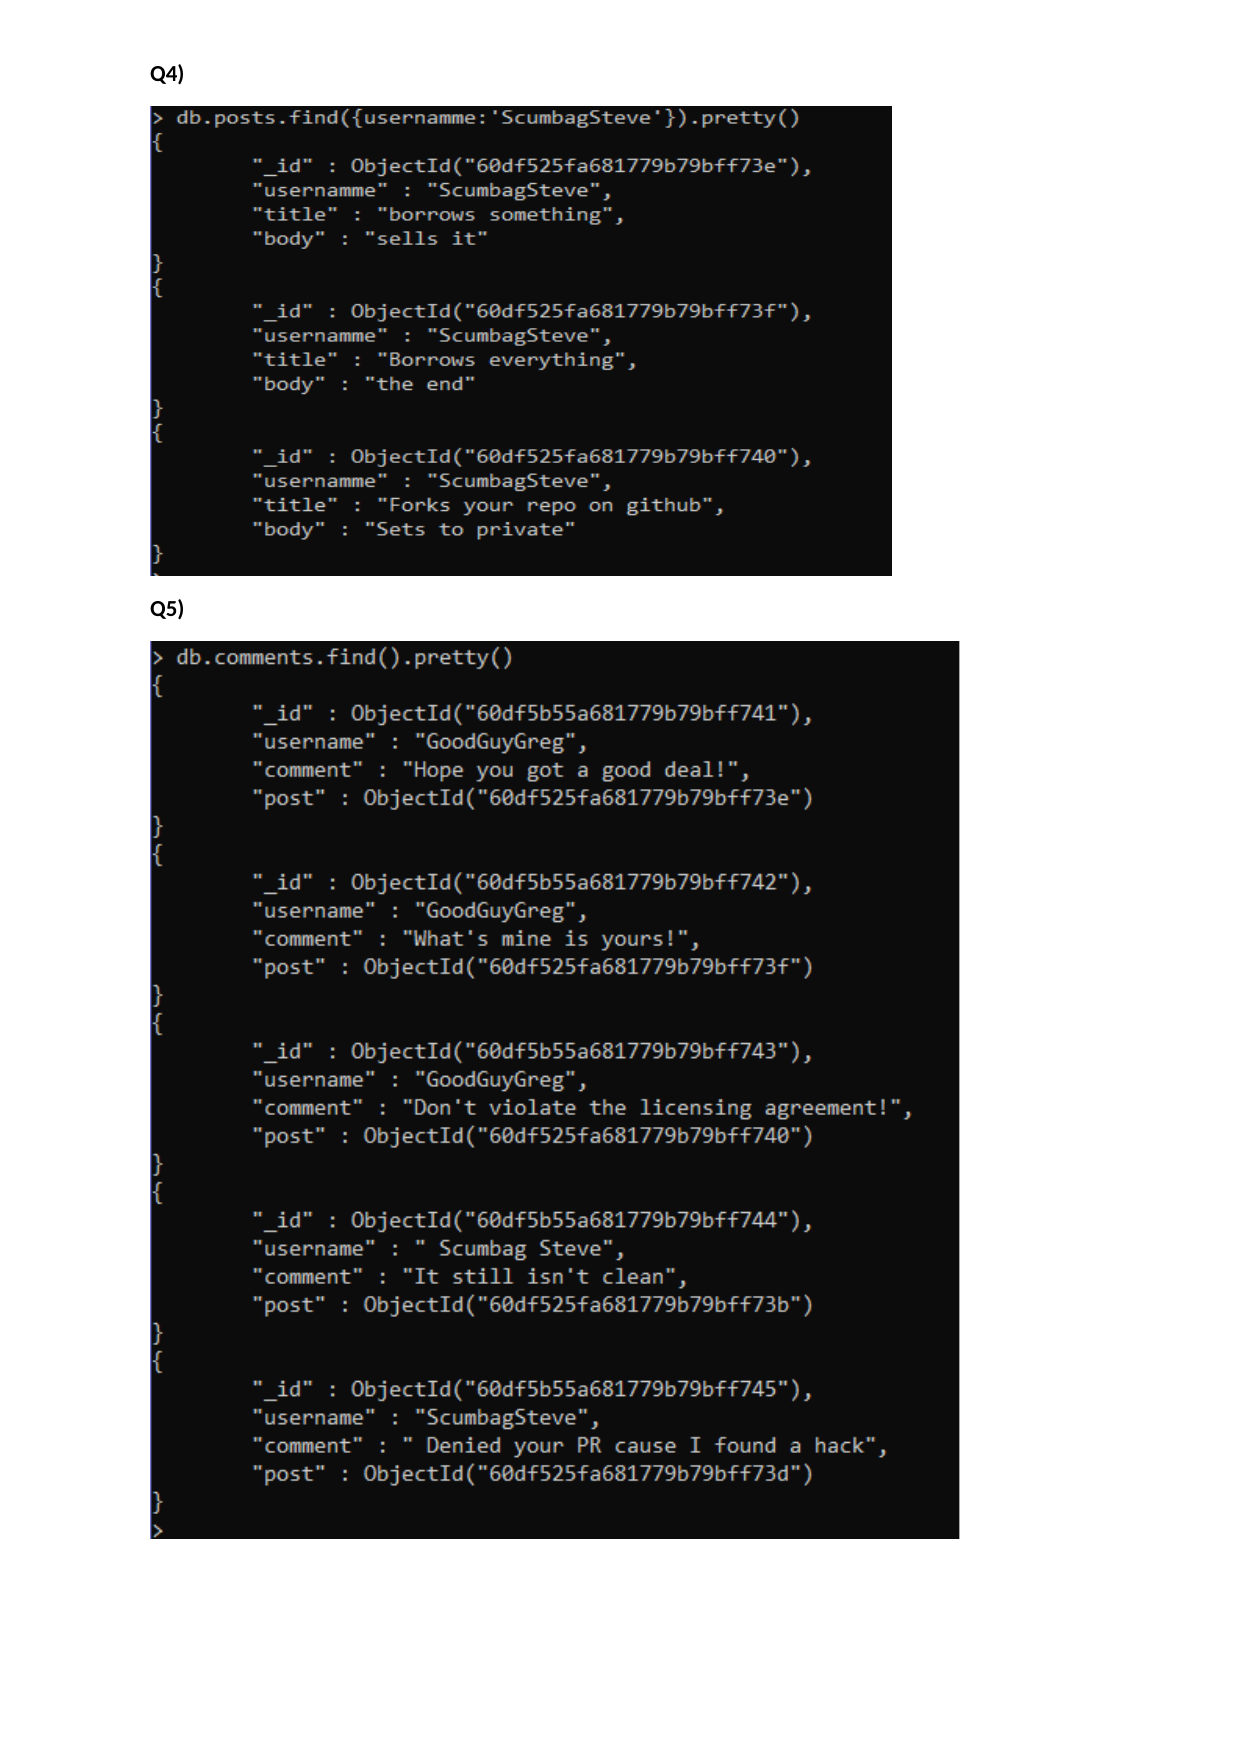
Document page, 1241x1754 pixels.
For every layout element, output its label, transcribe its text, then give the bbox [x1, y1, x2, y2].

picture [150, 106, 892, 576]
text Q5) [150, 594, 1090, 622]
text Q4) [150, 59, 1090, 87]
picture [150, 641, 960, 1539]
